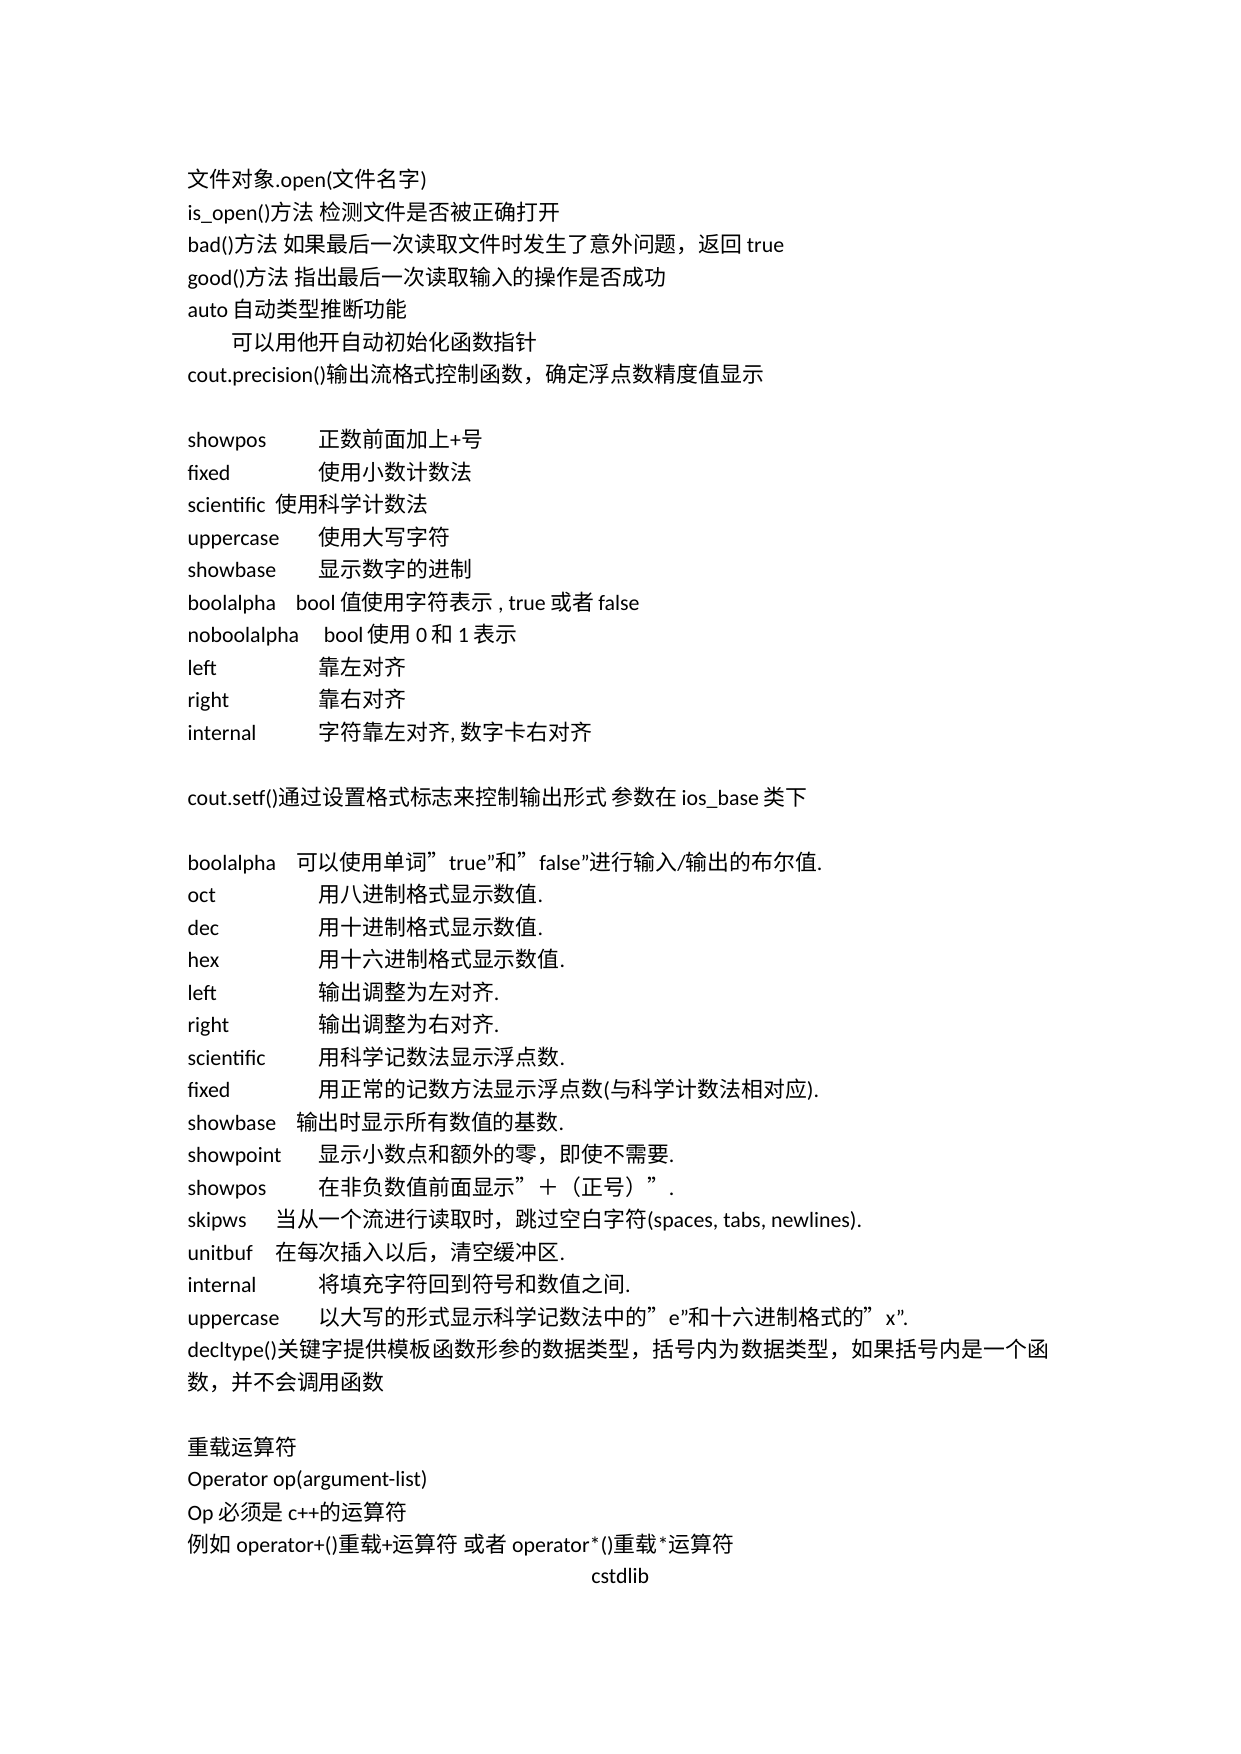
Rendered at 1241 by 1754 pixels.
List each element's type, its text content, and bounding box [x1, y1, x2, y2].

text noboolalpha bool使用0和1表示 [187, 617, 1053, 649]
text left 输出调整为左对齐. [187, 974, 1053, 1007]
text fixed 用正常的记数方法显示浮点数(与科学计数法相对应). [187, 1072, 1053, 1104]
text left 靠左对齐 [187, 649, 1053, 682]
text bad()方法 如果最后一次读取文件时发生了意外问题，返回true [187, 227, 1053, 259]
text internal 将填充字符回到符号和数值之间. [187, 1267, 1053, 1299]
text 例如 operator+()重载+运算符 或者 operator*()重载*运算符 [187, 1527, 1053, 1559]
text dec 用十进制格式显示数值. [187, 909, 1053, 942]
text cout.setf()通过设置格式标志来控制输出形式 参数在ios_base类下 [187, 779, 1053, 812]
text skipws 当从一个流进行读取时，跳过空白字符(spaces, tabs, newlines). [187, 1202, 1053, 1234]
text hex 用十六进制格式显示数值. [187, 942, 1053, 974]
text Op必须是c++的运算符 [187, 1494, 1053, 1527]
text right 输出调整为右对齐. [187, 1007, 1053, 1039]
text Operator op(argument-list) [187, 1462, 1053, 1494]
text showbase 显示数字的进制 [187, 552, 1053, 584]
text cout.precision()输出流格式控制函数，确定浮点数精度值显示 [187, 357, 1053, 389]
text auto自动类型推断功能 [187, 292, 1053, 324]
text uppercase 以大写的形式显示科学记数法中的”e”和十六进制格式的”x”. [187, 1299, 1053, 1332]
text internal 字符靠左对齐, 数字卡右对齐 [187, 714, 1053, 747]
text decltype()关键字提供模板函数形参的数据类型，括号内为数据类型，如果括号内是一个函数，并不会调用函数 [187, 1332, 1053, 1397]
text showbase 输出时显示所有数值的基数. [187, 1104, 1053, 1137]
text is_open()方法 检测文件是否被正确打开 [187, 194, 1053, 227]
text showpos 在非负数值前面显示”＋（正号）”. [187, 1169, 1053, 1202]
text 可以用他开自动初始化函数指针 [187, 324, 1053, 357]
text right 靠右对齐 [187, 682, 1053, 714]
text showpoint 显示小数点和额外的零，即使不需要. [187, 1137, 1053, 1169]
text scientific 使用科学计数法 [187, 487, 1053, 519]
text showpos 正数前面加上+号 [187, 422, 1053, 454]
text boolalpha 可以使用单词”true”和”false”进行输入/输出的布尔值. [187, 844, 1053, 877]
text fixed 使用小数计数法 [187, 454, 1053, 487]
text unitbuf 在每次插入以后，清空缓冲区. [187, 1234, 1053, 1267]
text scientific 用科学记数法显示浮点数. [187, 1039, 1053, 1072]
text boolalpha bool值使用字符表示 , true或者false [187, 584, 1053, 617]
text uppercase 使用大写字符 [187, 519, 1053, 552]
text cstdlib [187, 1559, 1053, 1592]
text 重载运算符 [187, 1429, 1053, 1462]
text 文件对象.open(文件名字) [187, 162, 1053, 194]
text oct 用八进制格式显示数值. [187, 877, 1053, 909]
text good()方法 指出最后一次读取输入的操作是否成功 [187, 259, 1053, 292]
